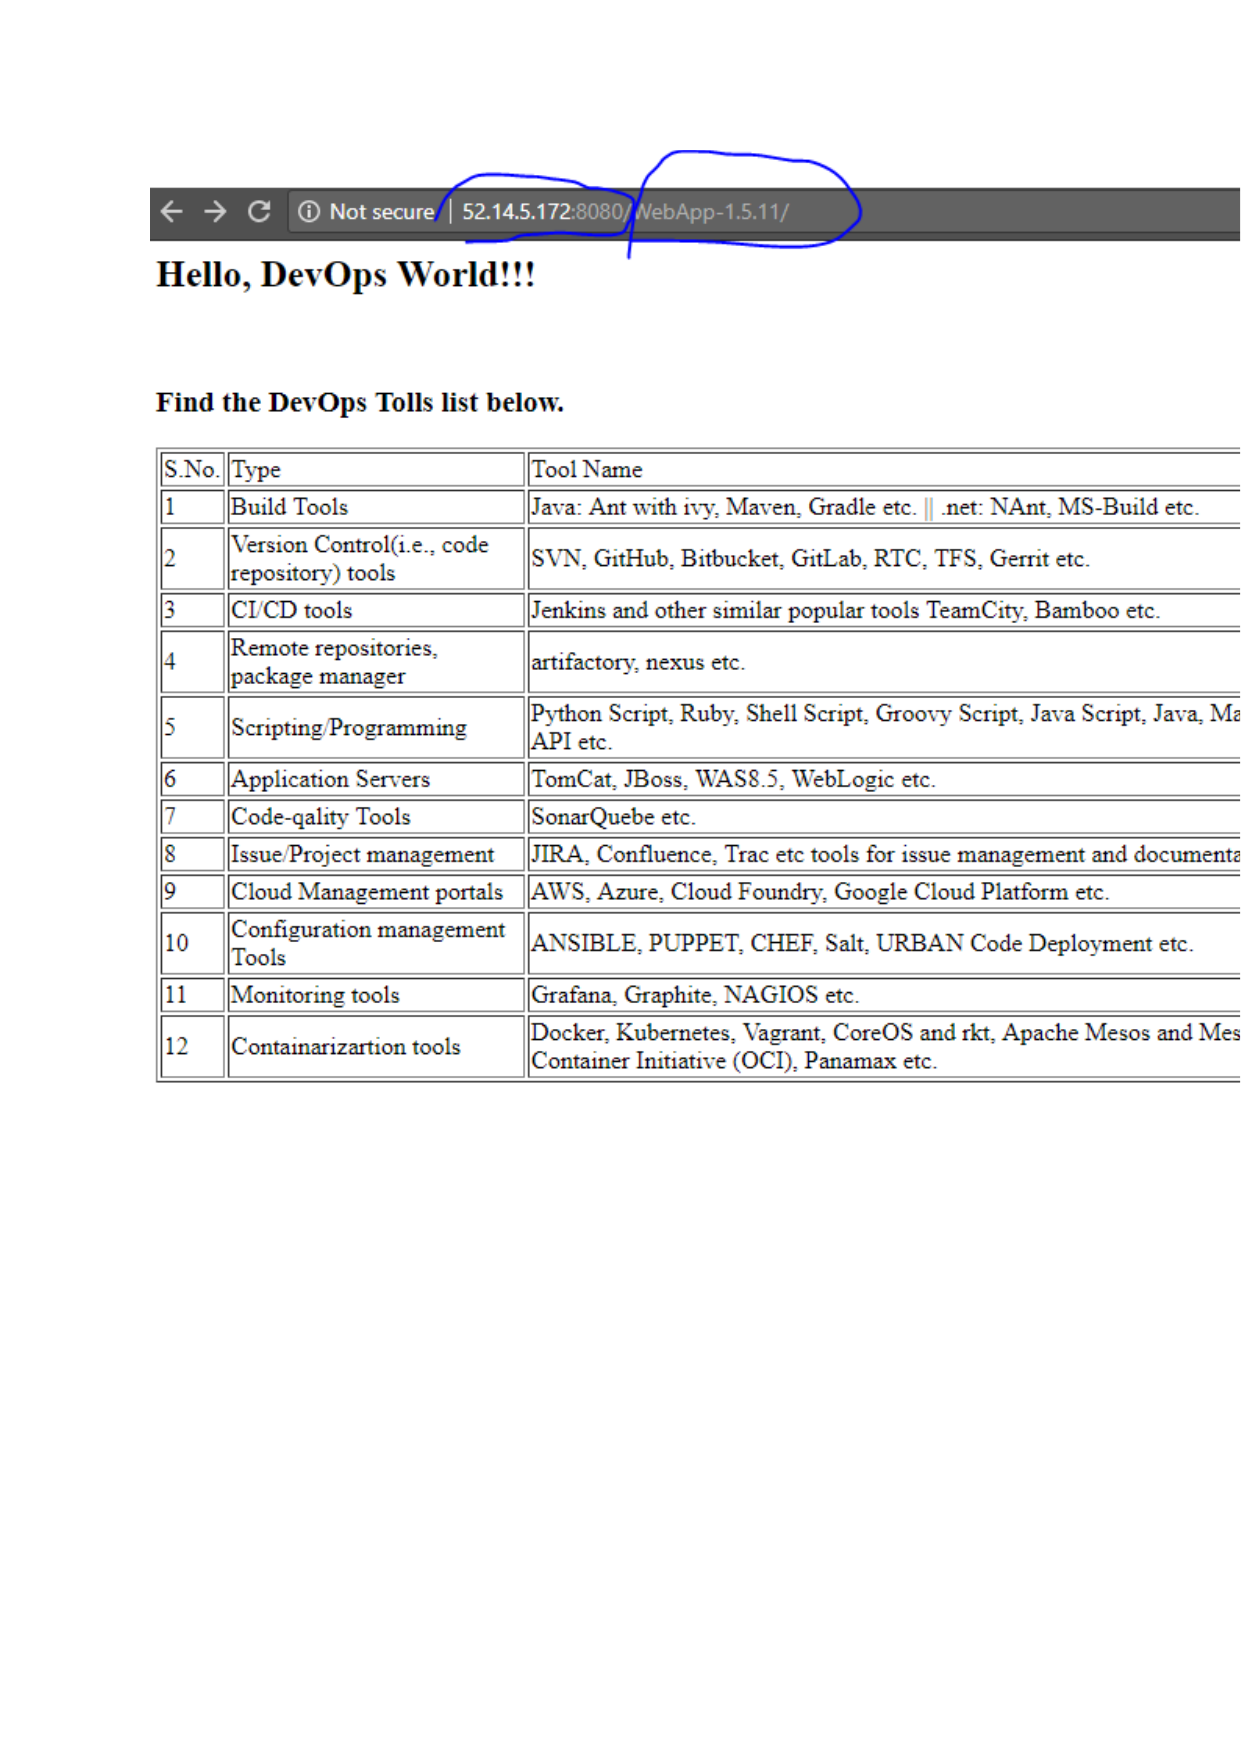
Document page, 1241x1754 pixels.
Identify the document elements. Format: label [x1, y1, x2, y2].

picture [150, 150, 1241, 1161]
